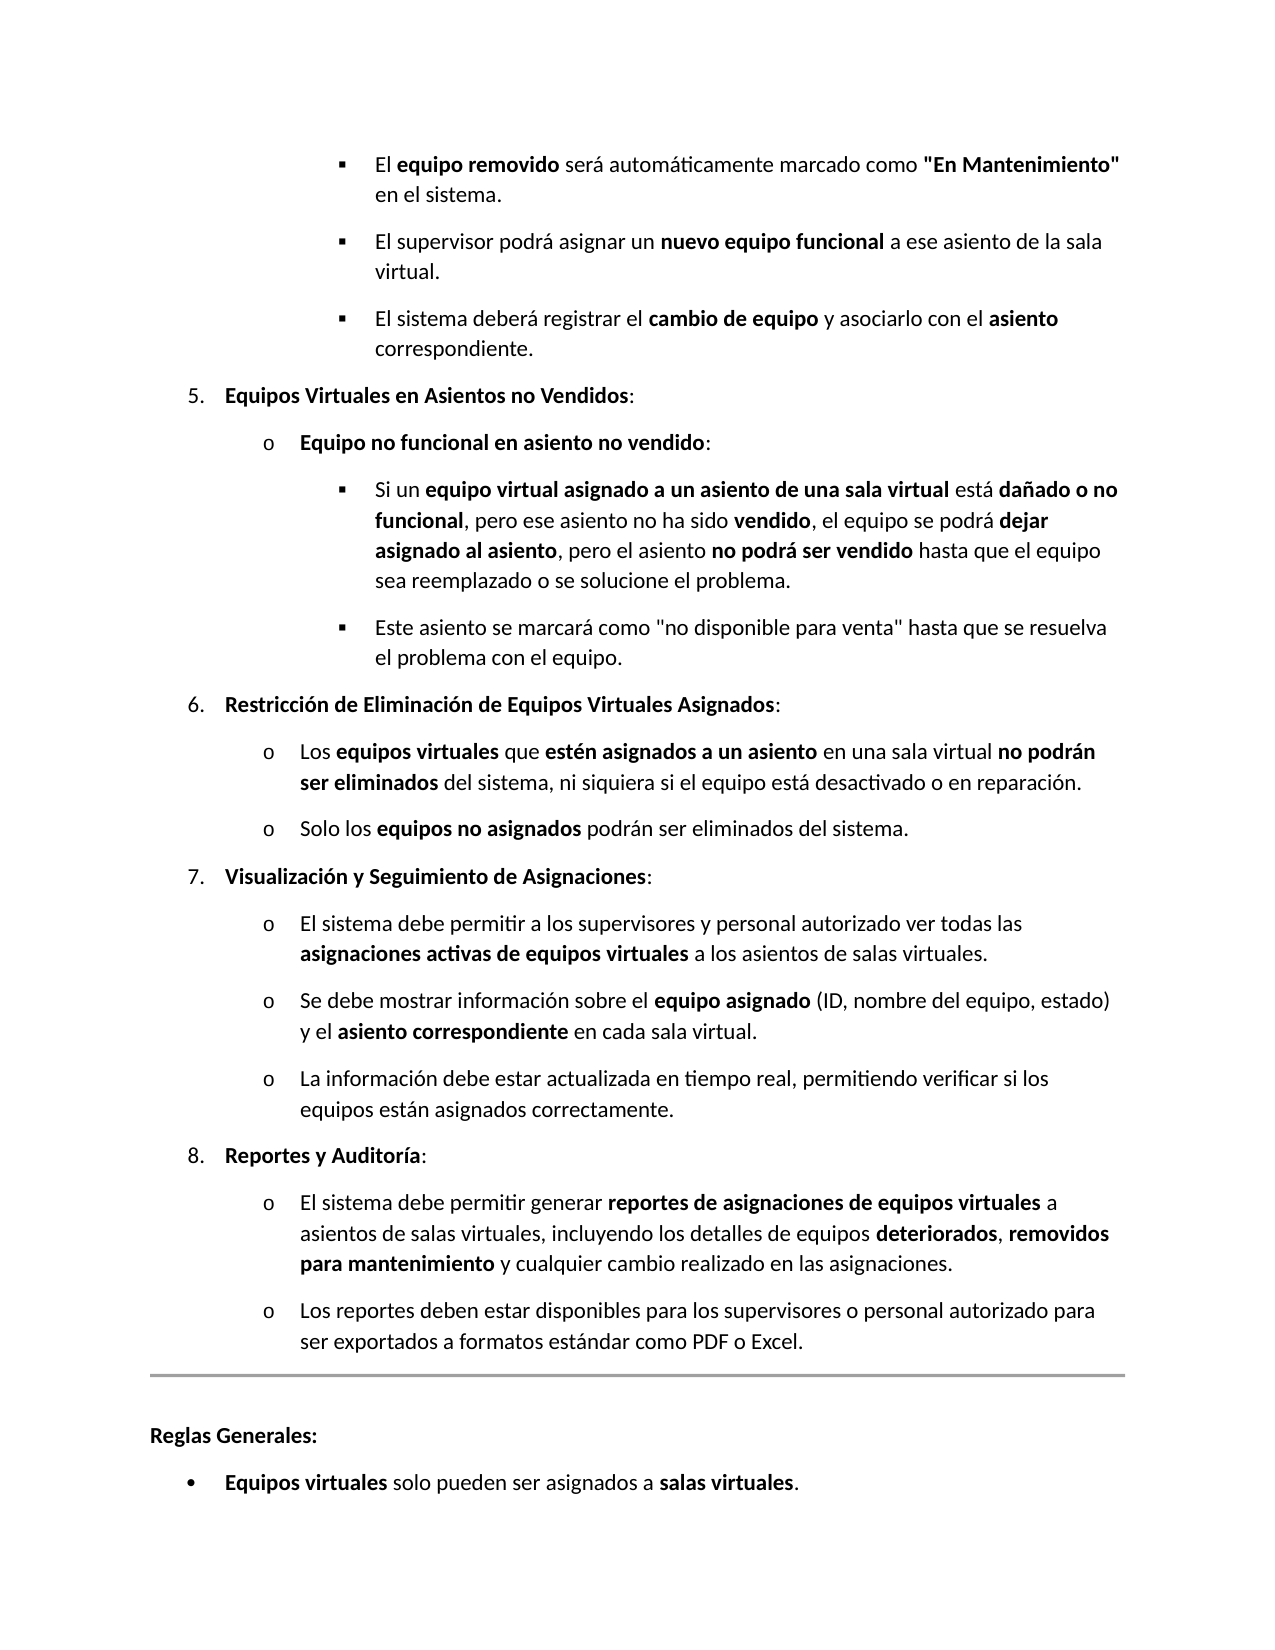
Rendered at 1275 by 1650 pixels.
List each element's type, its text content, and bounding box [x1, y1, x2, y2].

list Los equipos virtuales que estén asignados a un asiento en una sala virtual no podrán ser eliminados del sistema, ni siquiera si el equipo está desactivado o en reparación. [262, 737, 1125, 796]
list Reportes y Auditoría: [187, 1142, 1125, 1170]
list Este asiento se marcará como "no disponible para venta" hasta que se resuelva el problema con el equipo. [337, 613, 1125, 671]
list Se debe mostrar información sobre el equipo asignado (ID, nombre del equipo, estado) y el asiento correspondiente en cada sala virtual. [262, 986, 1125, 1045]
list Los reportes deben estar disponibles para los supervisores o personal autorizado para ser exportados a formatos estándar como PDF o Excel. [262, 1296, 1125, 1355]
list El sistema deberá registrar el cambio de equipo y asociarlo con el asiento correspondiente. [337, 304, 1125, 362]
list Equipos Virtuales en Asientos no Vendidos: [187, 381, 1125, 409]
list Restricción de Eliminación de Equipos Virtuales Asignados: [187, 690, 1125, 718]
list Equipo no funcional en asiento no vendido: [262, 428, 1125, 457]
list Solo los equipos no asignados podrán ser eliminados del sistema. [262, 814, 1125, 843]
list El sistema debe permitir generar reportes de asignaciones de equipos virtuales a asientos de salas virtuales, incluyendo los detalles de equipos deteriorados, removidos para mantenimiento y cualquier cambio realizado en las asignaciones. [262, 1188, 1125, 1277]
list El supervisor podrá asignar un nuevo equipo funcional a ese asiento de la sala virtual. [337, 227, 1125, 285]
list El equipo removido será automáticamente marcado como "En Mantenimiento" en el sistema. [337, 150, 1125, 208]
list Equipos virtuales solo pueden ser asignados a salas virtuales. [187, 1468, 1125, 1496]
list Visualización y Seguimiento de Asignaciones: [187, 862, 1125, 890]
text Reglas Generales: [150, 1421, 1125, 1449]
list La información debe estar actualizada en tiempo real, permitiendo verificar si los equipos están asignados correctamente. [262, 1064, 1125, 1123]
list Si un equipo virtual asignado a un asiento de una sala virtual está dañado o no funcional, pero ese asiento no ha sido vendido, el equipo se podrá dejar asignado al asiento, pero el asiento no podrá ser vendido hasta que el equipo sea reemplazado o se solucione el problema. [337, 476, 1125, 594]
list El sistema debe permitir a los supervisores y personal autorizado ver todas las asignaciones activas de equipos virtuales a los asientos de salas virtuales. [262, 909, 1125, 968]
